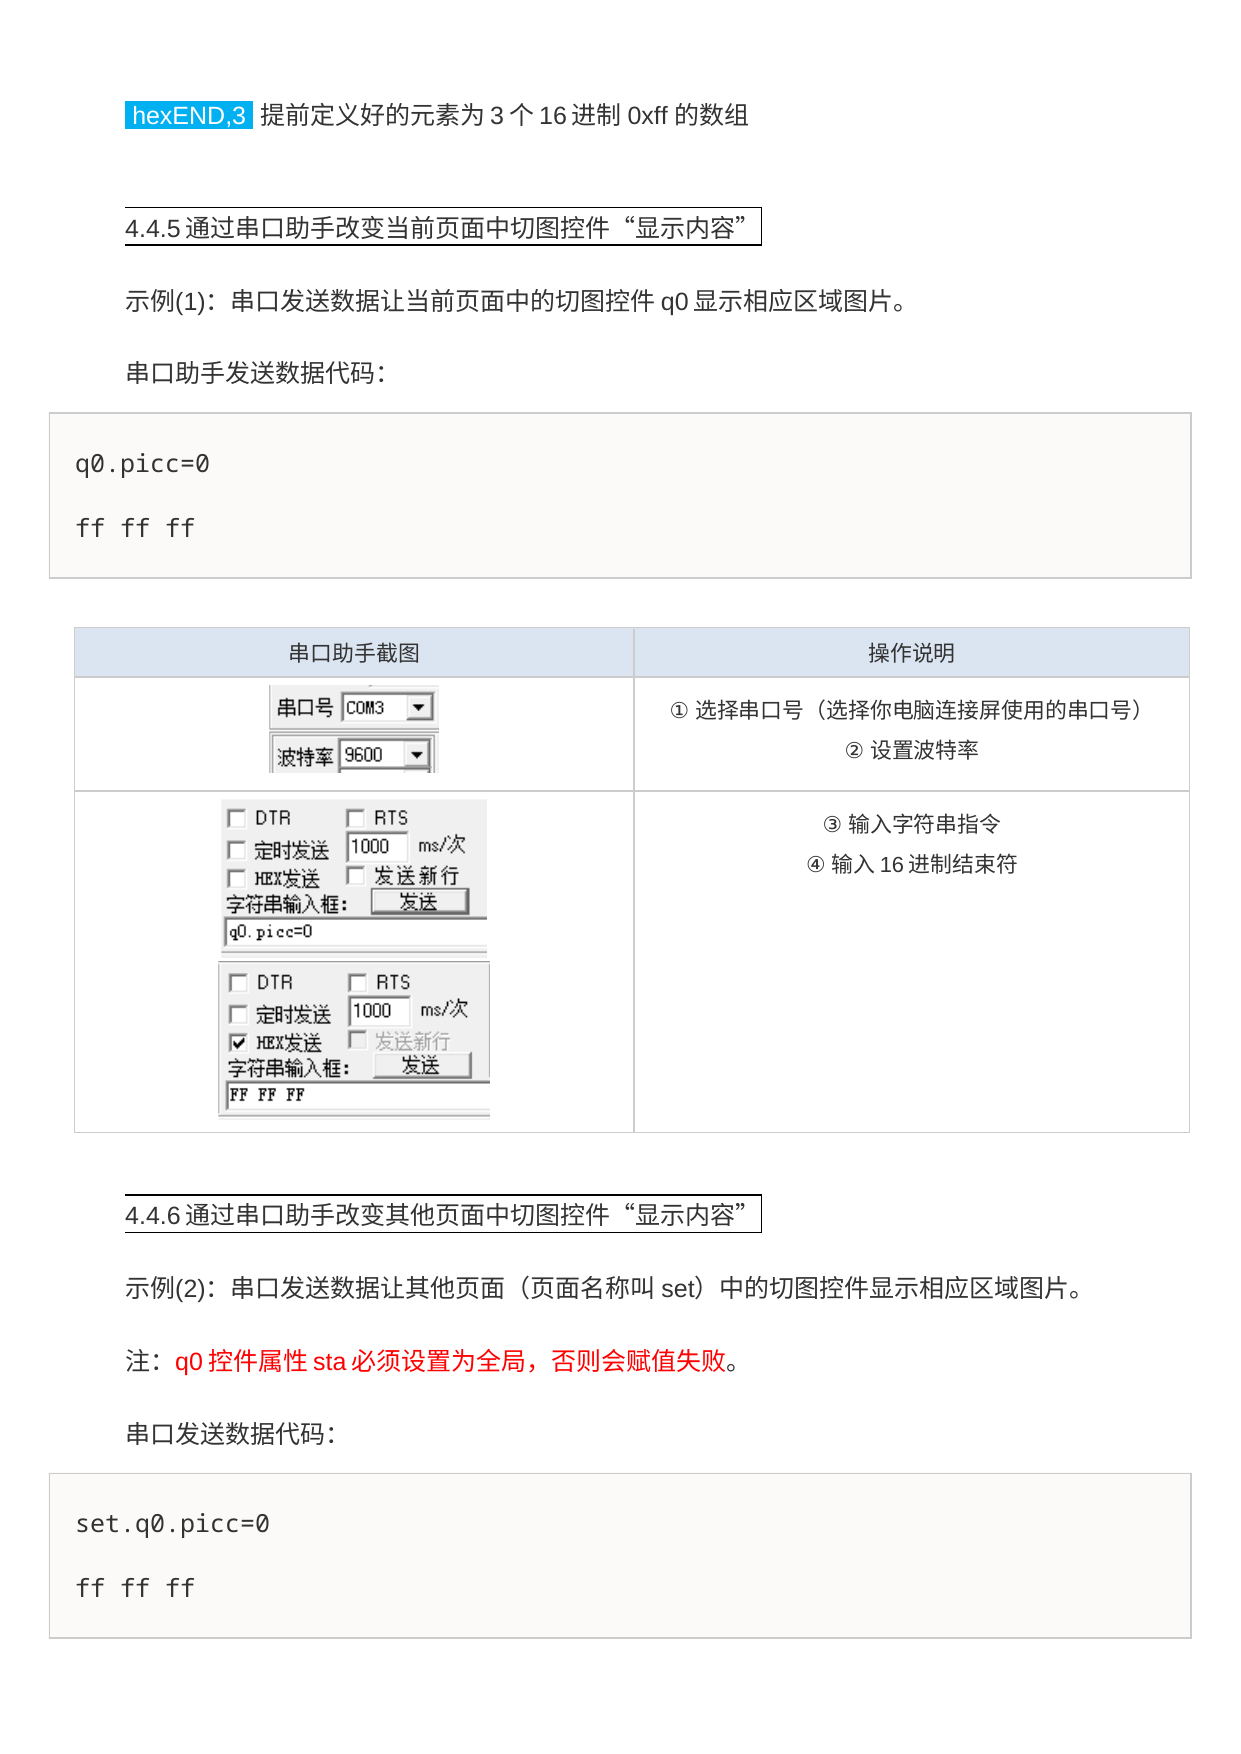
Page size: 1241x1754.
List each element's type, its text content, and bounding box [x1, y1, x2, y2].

table_cell ① 选择串口号（选择你电脑连接屏使用的串口号） ② 设置波特率 [635, 678, 1189, 790]
text 注：q0控件属性sta必须设置为全局，否则会赋值失败。 [75, 1327, 1165, 1392]
text q0.picc=0 ff ff ff [50, 414, 1190, 577]
text set.q0.picc=0 ff ff ff [50, 1474, 1190, 1637]
table_cell ③ 输入字符串指令 ④ 输入16进制结束符 [635, 792, 1189, 1132]
table_header 串口助手截图 [75, 628, 634, 676]
picture [218, 961, 490, 1120]
text 串口助手发送数据代码： [75, 339, 1165, 404]
picture [221, 799, 487, 958]
table_header 操作说明 [635, 628, 1189, 676]
text 串口发送数据代码： [75, 1400, 1165, 1465]
picture [269, 685, 439, 773]
text 4.4.6通过串口助手改变其他页面中切图控件“显示内容” [75, 1181, 1165, 1246]
text 示例(1)：串口发送数据让当前页面中的切图控件q0显示相应区域图片。 [75, 267, 1165, 332]
text hexEND,3 提前定义好的元素为3个16进制 0xff 的数组 [75, 81, 1165, 146]
text 示例(2)：串口发送数据让其他页面（页面名称叫 set）中的切图控件显示相应区域图片。 [75, 1254, 1165, 1319]
text 4.4.5通过串口助手改变当前页面中切图控件“显示内容” [75, 194, 1165, 259]
table_cell [75, 678, 633, 790]
table_cell [75, 792, 633, 1132]
